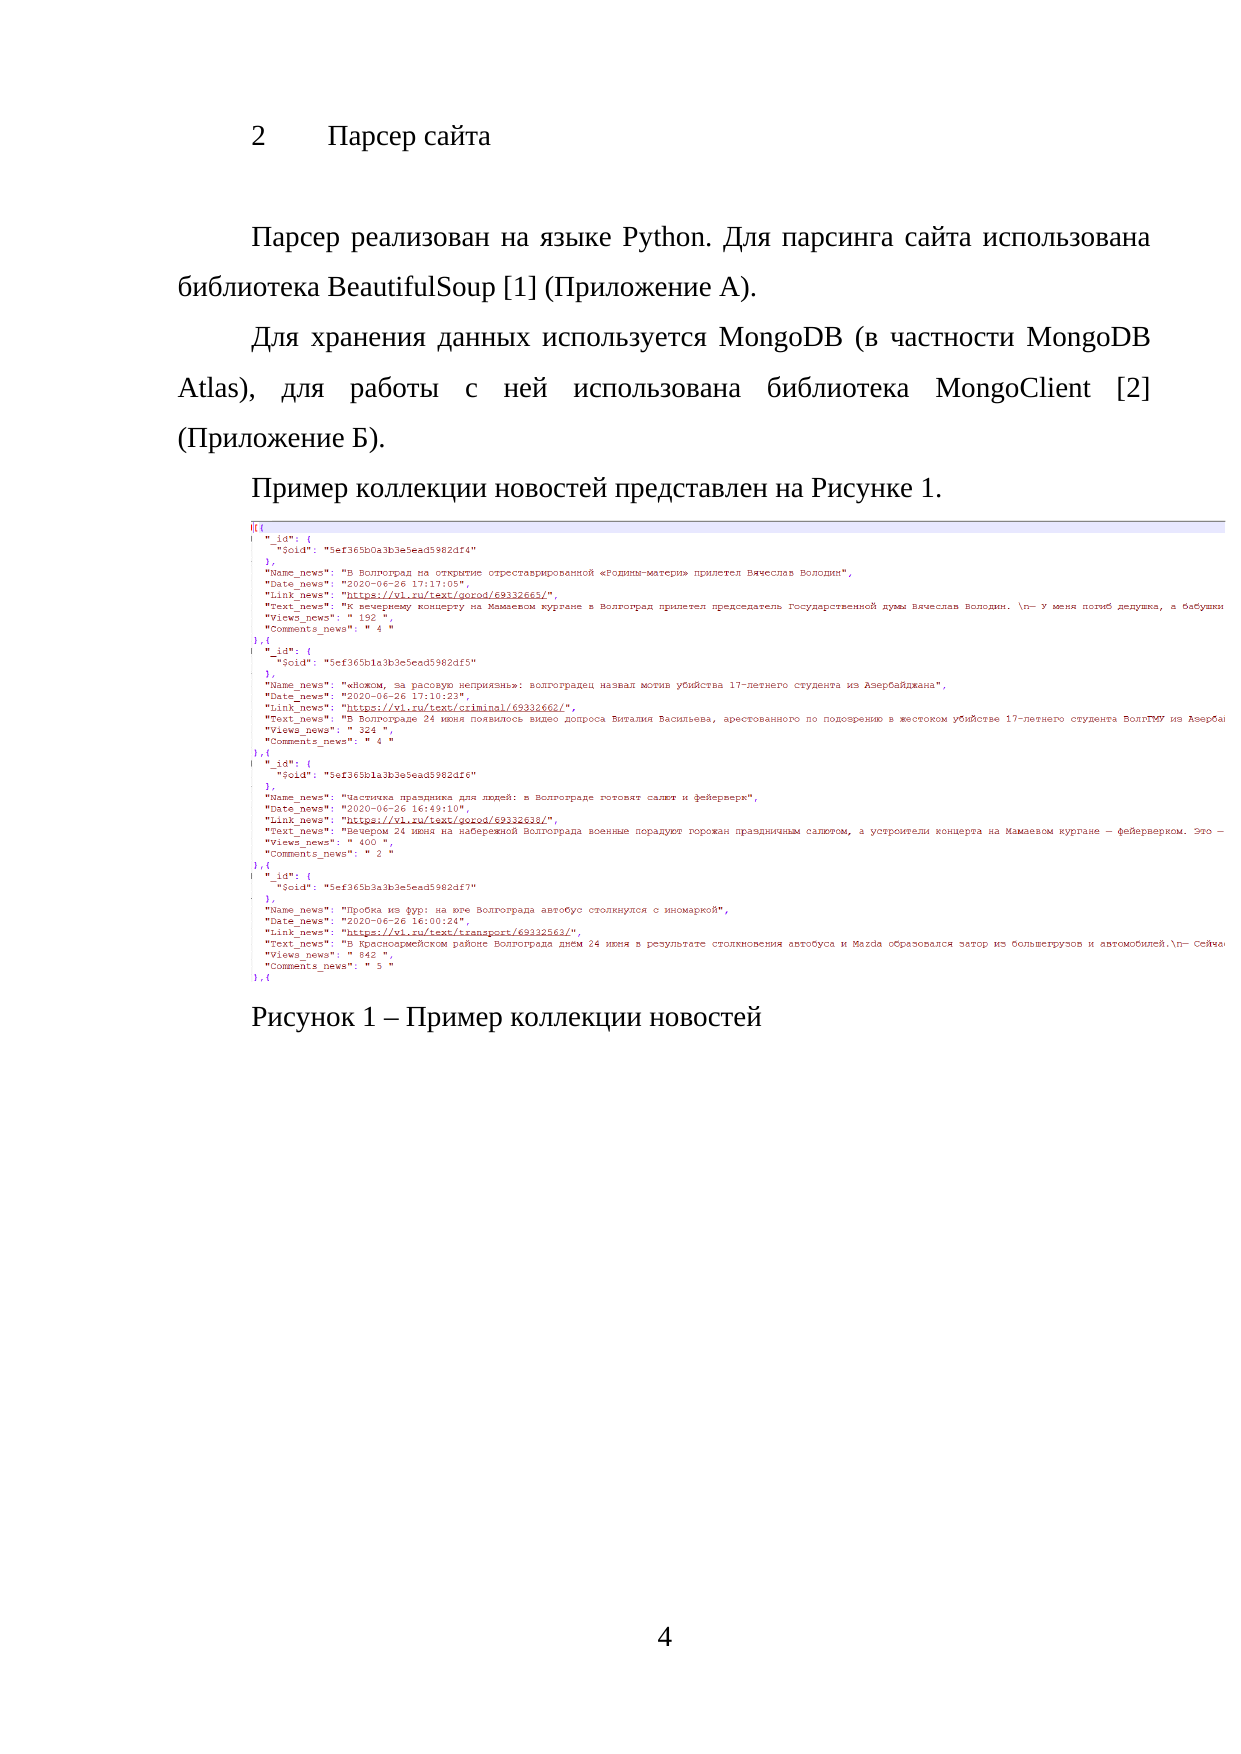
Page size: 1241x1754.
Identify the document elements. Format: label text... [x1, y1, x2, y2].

text Пример коллекции новостей представлен на Рисунке 1. [177, 470, 1152, 504]
picture [251, 520, 1226, 982]
text Рисунок 1 – Пример коллекции новостей [177, 999, 1152, 1032]
text Парсер реализован на языке Python. Для парсинга сайта использована библиотека BeautifulSoup [1] (Приложение А). [177, 219, 1152, 303]
text Для хранения данных используется MongoDB (в частности MongoDB Atlas), для работы с ней использована библиотека MongoClient [2] (Приложение Б). [177, 319, 1152, 453]
subtitle Парсер сайта [177, 118, 1152, 152]
